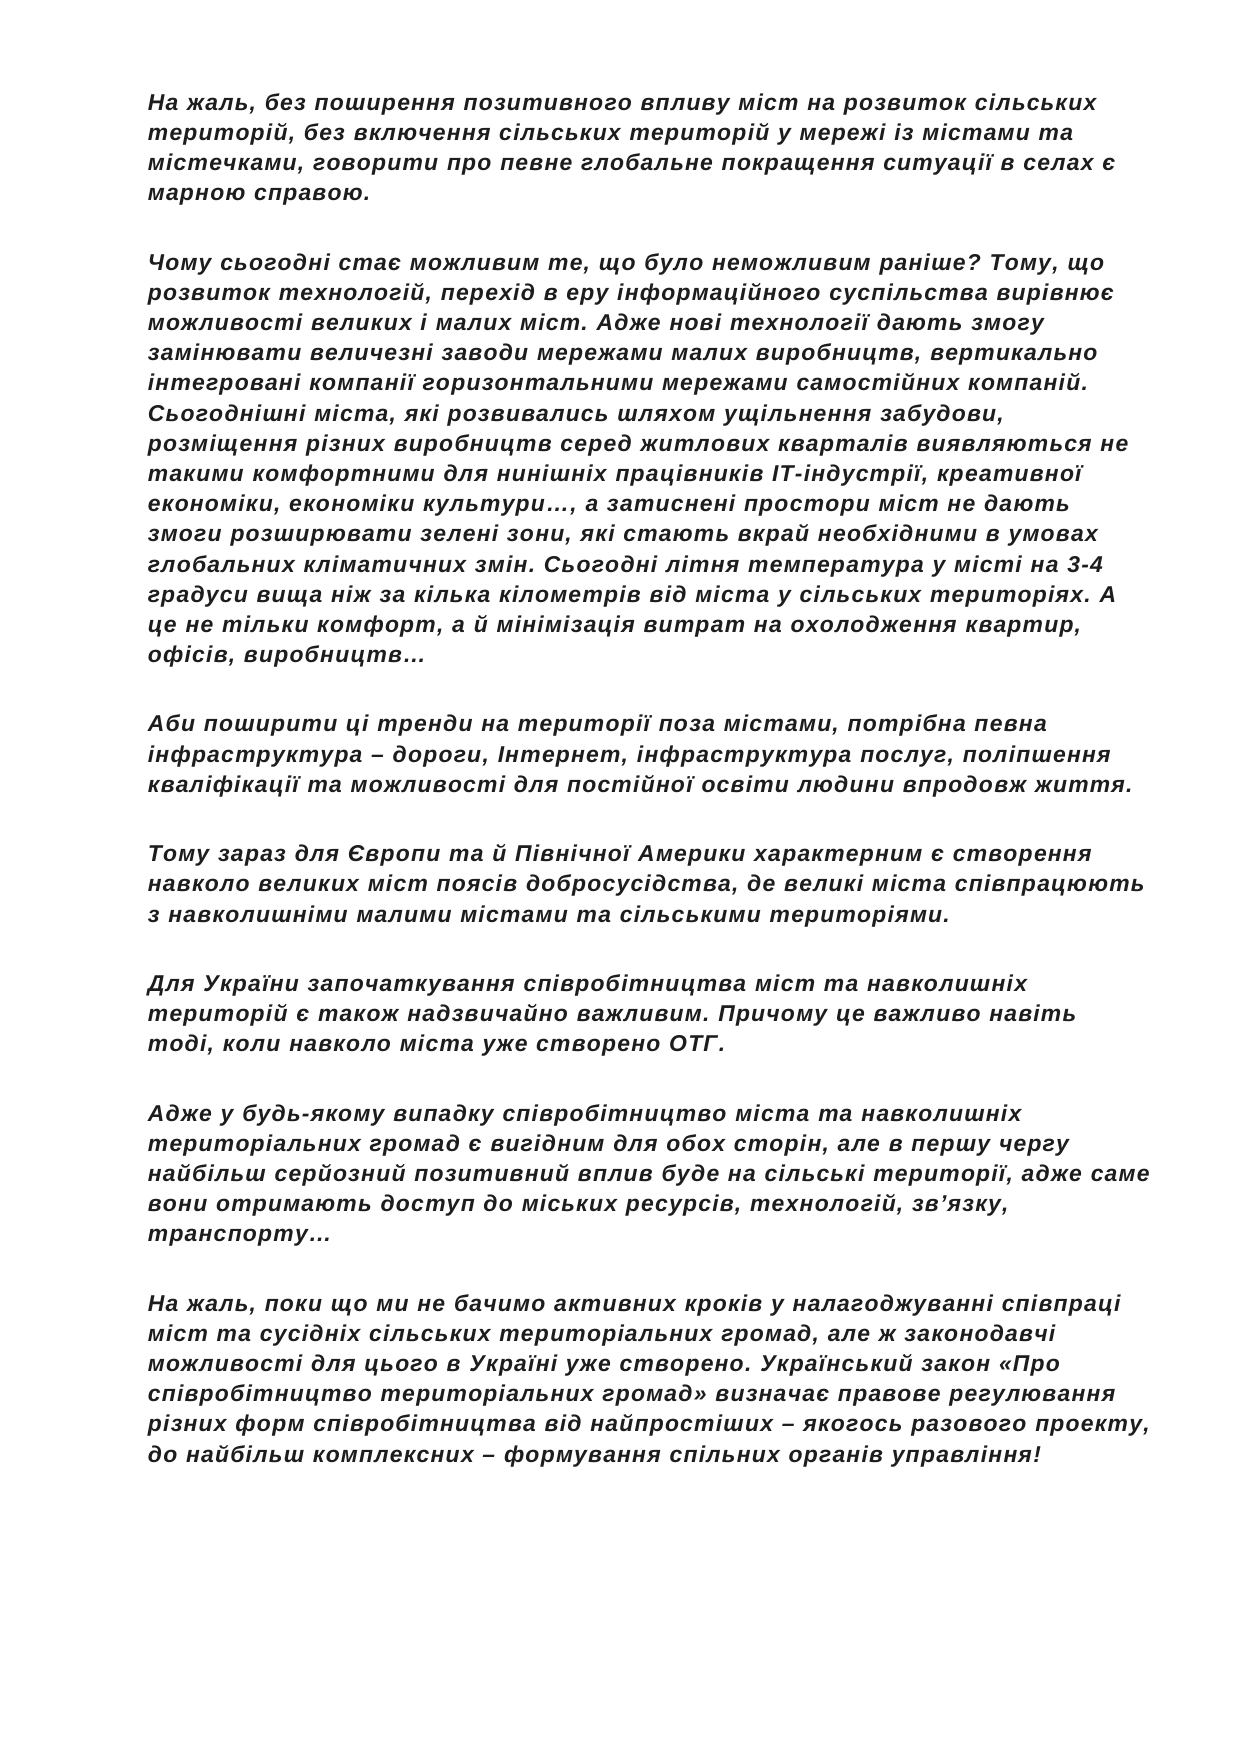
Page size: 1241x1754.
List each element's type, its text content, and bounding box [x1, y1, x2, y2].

subtitle Адже у будь-якому випадку співробітництво міста та навколишніх територіальних громад є вигідним для обох сторін, але в першу чергу найбільш серйозний позитивний вплив буде на сільські території, адже саме вони отримають доступ до міських ресурсів, технологій, зв’язку, транспорту… [148, 1099, 1152, 1247]
subtitle На жаль, поки що ми не бачимо активних кроків у налагоджуванні співпраці міст та сусідніх сільських територіальних громад, але ж законодавчі можливості для цього в Україні уже створено. Український закон «Про співробітництво територіальних громад» визначає правове регулювання різних форм співробітництва від найпростіших – якогось разового проекту, до найбільш комплексних – формування спільних органів управління! [148, 1289, 1152, 1467]
subtitle На жаль, без поширення позитивного впливу міст на розвиток сільських територій, без включення сільських територій у мережі із містами та містечками, говорити про певне глобальне покращення ситуації в селах є марною справою. [148, 88, 1152, 206]
subtitle Тому зараз для Європи та й Північної Америки характерним є створення навколо великих міст поясів добросусідства, де великі міста співпрацюють з навколишніми малими містами та сільськими територіями. [148, 840, 1152, 927]
subtitle Чому сьогодні стає можливим те, що було неможливим раніше? Тому, що розвиток технологій, перехід в еру інформаційного суспільства вирівнює можливості великих і малих міст. Адже нові технології дають змогу замінювати величезні заводи мережами малих виробництв, вертикально інтегровані компанії горизонтальними мережами самостійних компаній. Сьогоднішні міста, які розвивались шляхом ущільнення забудови, розміщення різних виробництв серед житлових кварталів виявляються не такими комфортними для нинішніх працівників ІТ-індустрії, креативної економіки, економіки культури…, а затиснені простори міст не дають змоги розширювати зелені зони, які стають вкрай необхідними в умовах глобальних кліматичних змін. Сьогодні літня температура у місті на 3-4 градуси вища ніж за кілька кілометрів від міста у сільських територіях. А це не тільки комфорт, а й мінімізація витрат на охолодження квартир, офісів, виробництв… [148, 248, 1152, 667]
subtitle Для України започаткування співробітництва міст та навколишніх територій є також надзвичайно важливим. Причому це важливо навіть тоді, коли навколо міста уже створено ОТГ. [148, 970, 1152, 1057]
subtitle Аби поширити ці тренди на території поза містами, потрібна певна інфраструктура – дороги, Інтернет, інфраструктура послуг, поліпшення кваліфікації та можливості для постійної освіти людини впродовж життя. [148, 710, 1152, 797]
